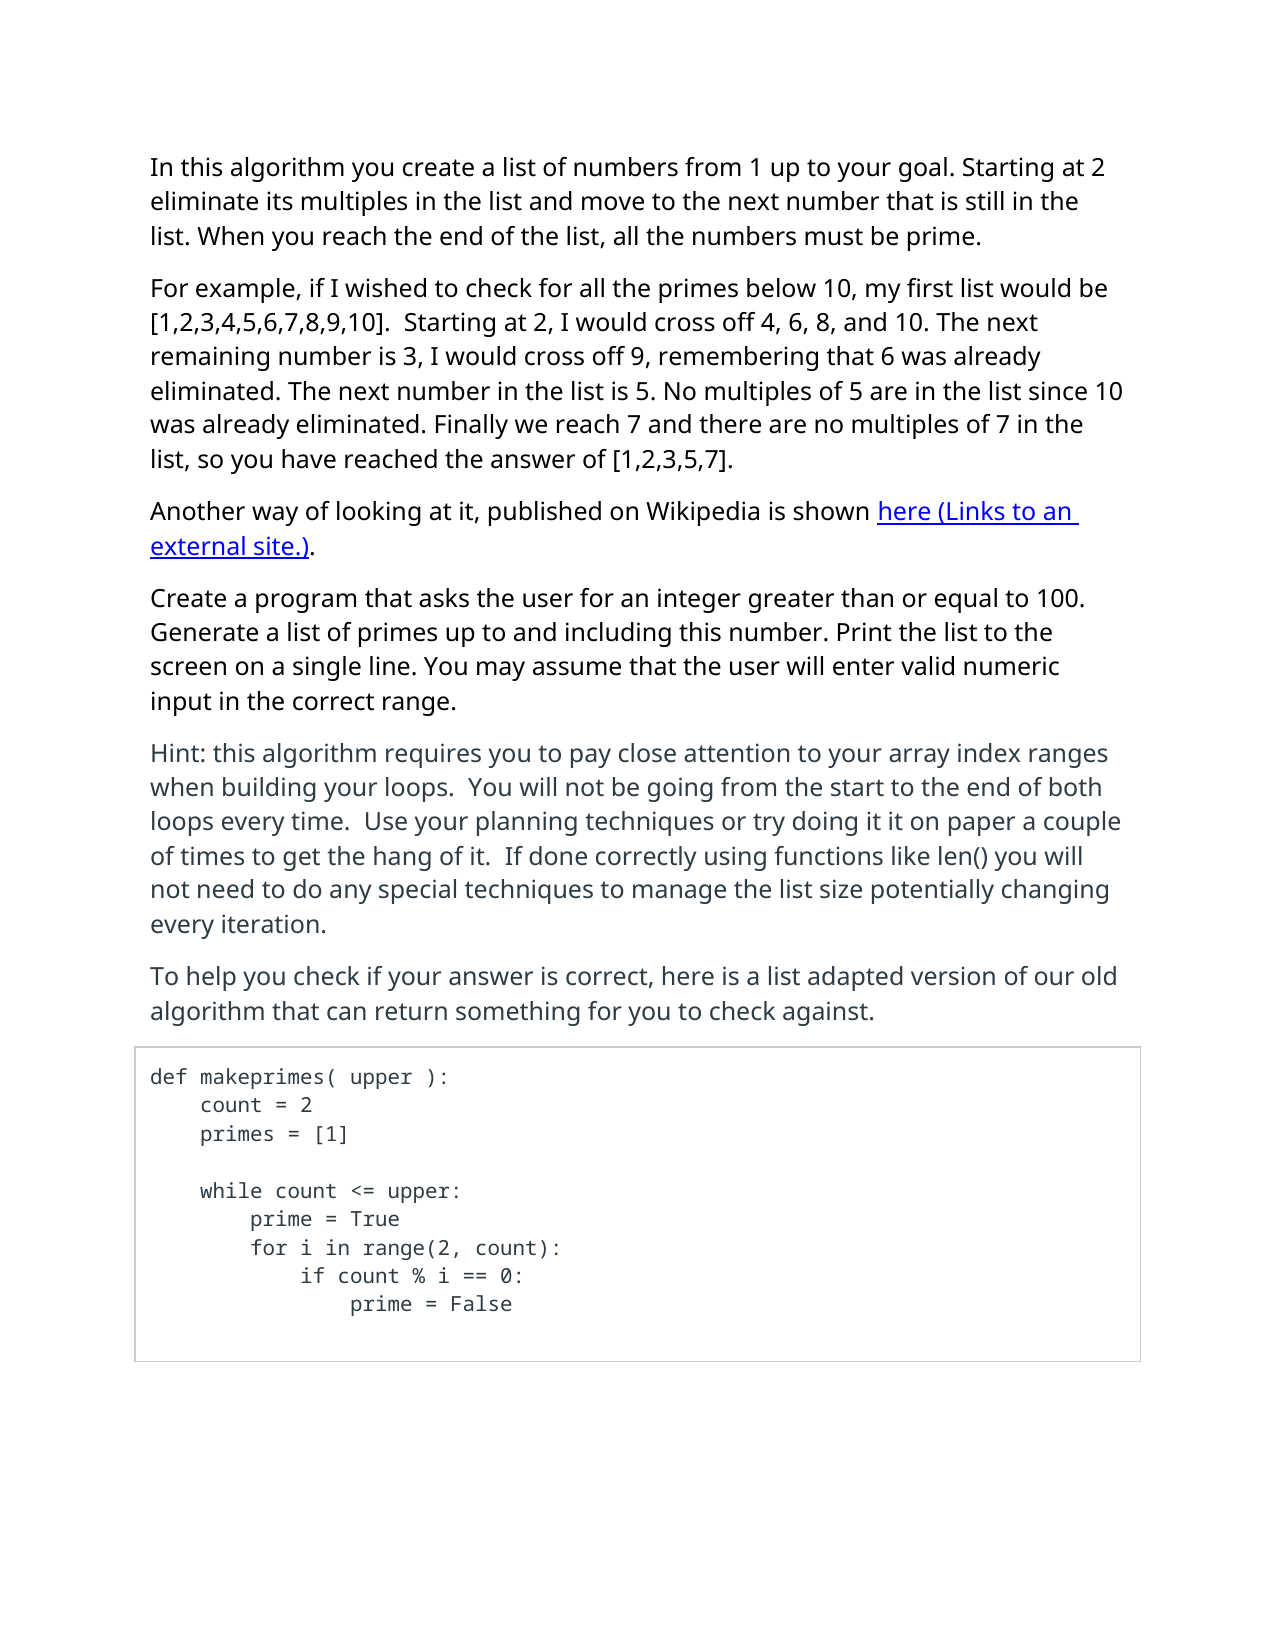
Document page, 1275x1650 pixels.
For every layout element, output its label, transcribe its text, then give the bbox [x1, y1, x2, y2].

text Create a program that asks the user for an integer greater than or equal to 100. Generate a list of primes up to and including this number. Print the list to the screen on a single line. You may assume that the user will enter valid numeric input in the correct range.​ [150, 581, 1125, 717]
text For example, if I wished to check for all the primes below 10, my first list would be [1,2,3,4,5,6,7,8,9,10]. Starting at 2, I would cross off 4, 6, 8, and 10. The next remaining number is 3, I would cross off 9, remembering that 6 was already eliminated. The next number in the list is 5. No multiples of 5 are in the list since 10 was already eliminated. Finally we reach 7 and there are no multiples of 7 in the list, so you have reached the answer of [1,2,3,5,7]. [150, 271, 1125, 475]
text In this algorithm you create a list of numbers from 1 up to your goal. Starting at 2 eliminate its multiples in the list and move to the next number that is still in the list. When you reach the end of the list, all the numbers must be prime. [150, 150, 1125, 252]
text Another way of looking at it, published on Wikipedia is shown here (Links to an external site.). [150, 494, 1125, 562]
text Hint: this algorithm requires you to pay close attention to your array index ranges when building your loops. You will not be going from the start to the end of both loops every time. Use your planning techniques or try doing it it on paper a couple of times to get the hang of it. If done correctly using functions like len() you will not need to do any special techniques to manage the list size potentially changing every iteration. [150, 736, 1125, 940]
text To help you check if your answer is correct, here is a list adapted version of our old algorithm that can return something for you to check against. [150, 959, 1125, 1027]
text def makeprimes( upper ): count = 2 primes = [1] while count <= upper: prime = True for i in range(2, count): if count % i == 0: prime = False [136, 1048, 1140, 1361]
